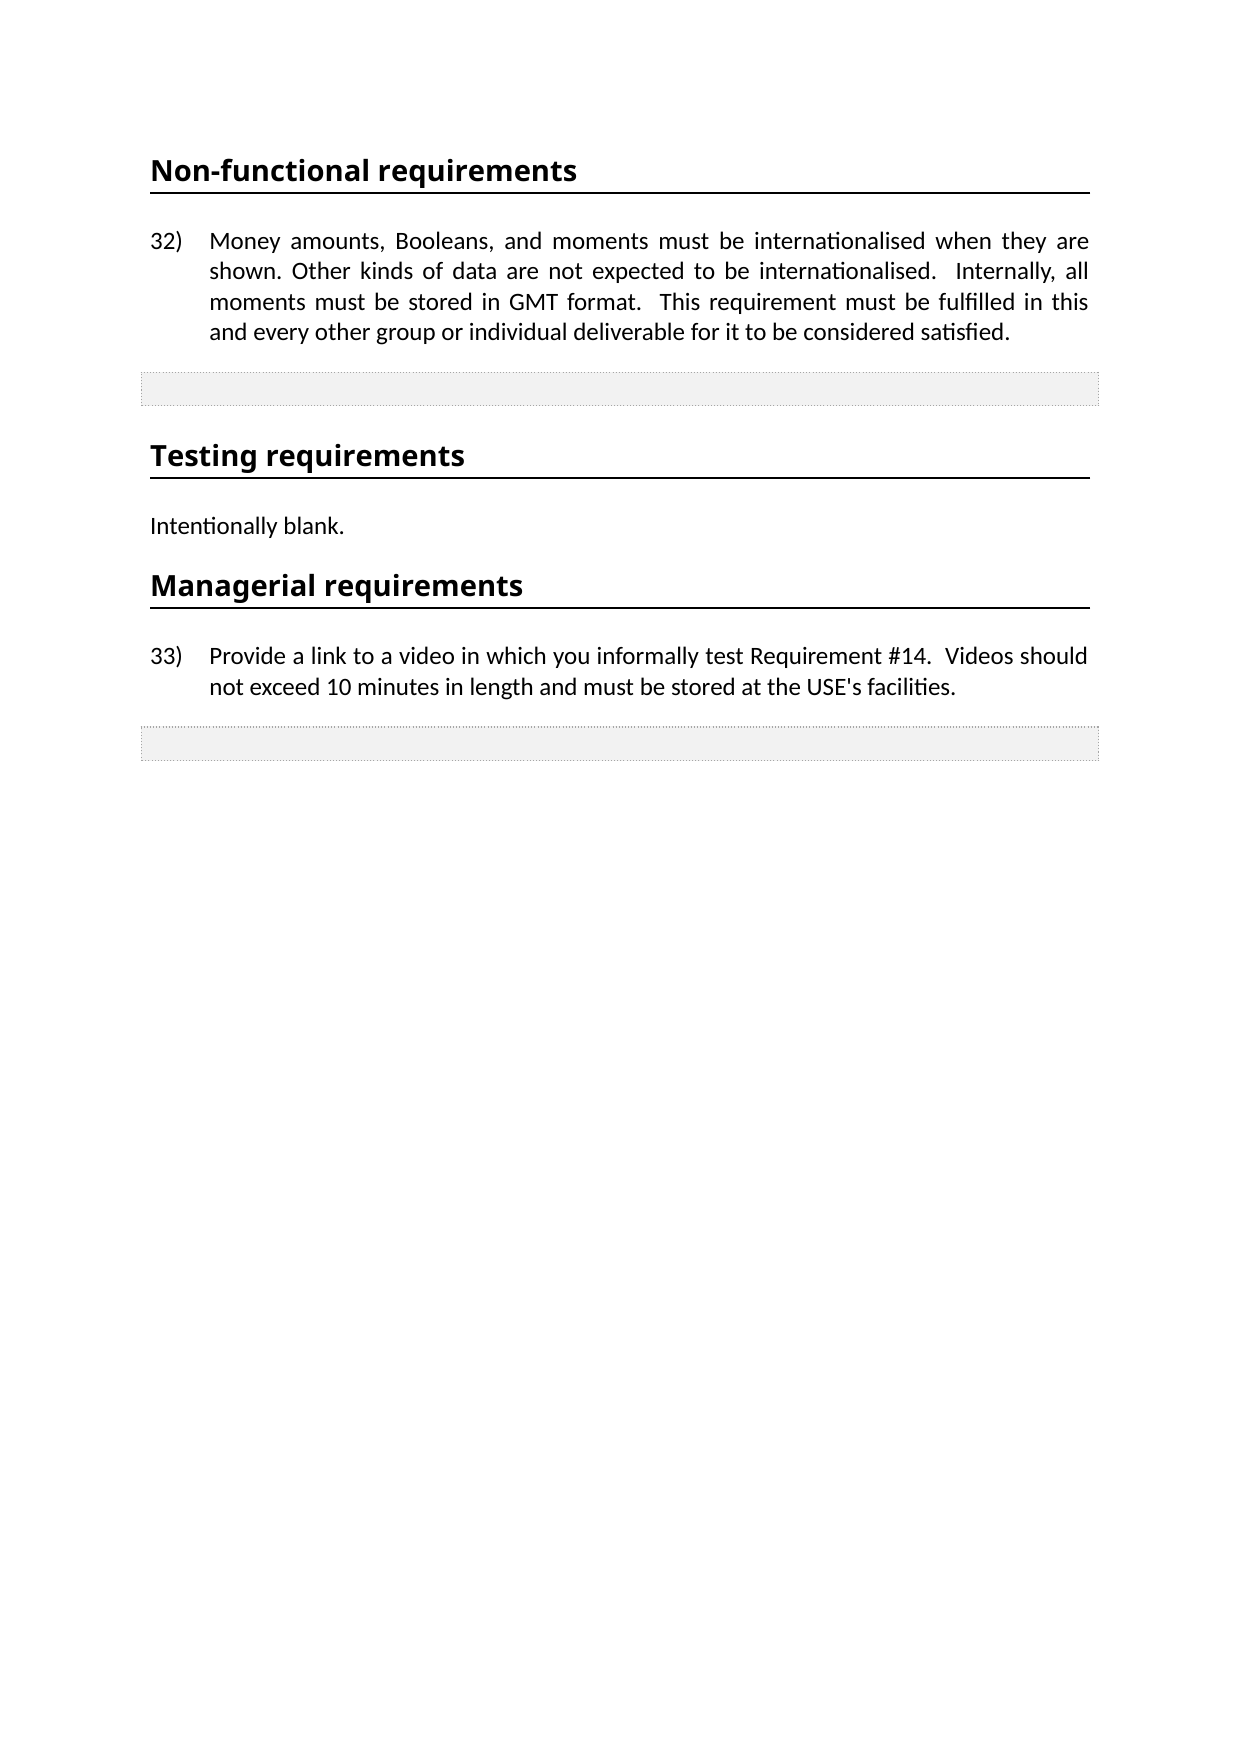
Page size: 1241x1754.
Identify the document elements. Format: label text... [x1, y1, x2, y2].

text Money amounts, Booleans, and moments must be internationalised when they are shown. Other kinds of data are not expected to be internationalised. Internally, all moments must be stored in GMT format. This requirement must be fulfilled in this and every other group or individual deliverable for it to be considered satisfied. [150, 225, 1090, 347]
text Provide a link to a video in which you informally test Requirement #14. Videos should not exceed 10 minutes in length and must be stored at the USE's facilities. [150, 640, 1090, 701]
subtitle Managerial requirements [150, 566, 1090, 607]
subtitle Testing requirements [150, 435, 1090, 477]
subtitle Non-functional requirements [150, 150, 1090, 192]
text Intentionally blank. [150, 510, 1090, 541]
